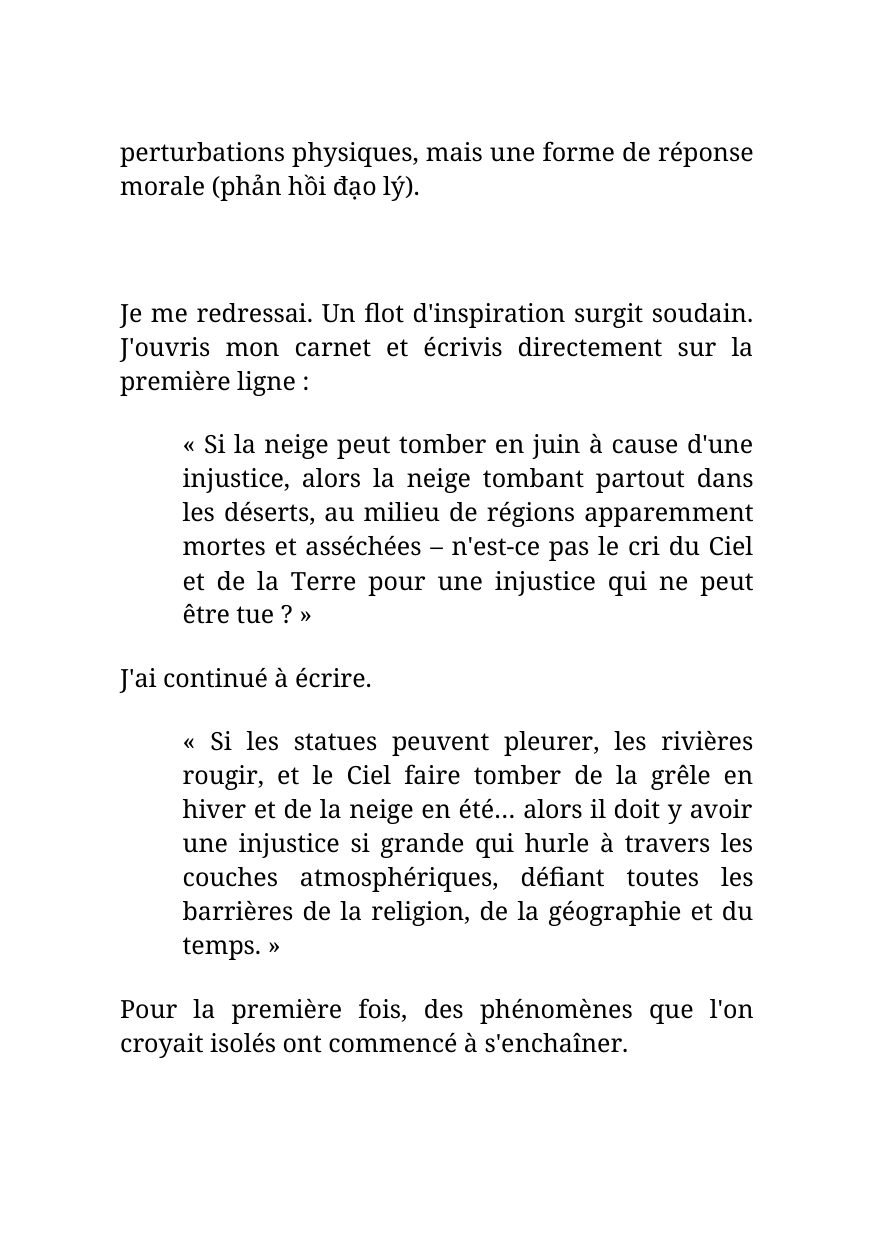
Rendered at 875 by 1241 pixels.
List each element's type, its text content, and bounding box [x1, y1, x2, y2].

text « Si les statues peuvent pleurer, les rivières rougir, et le Ciel faire tomber de la grêle en hiver et de la neige en été… alors il doit y avoir une injustice si grande qui hurle à travers les couches atmosphériques, défiant toutes les barrières de la religion, de la géographie et du temps. » [182, 724, 754, 962]
text Je me redressai. Un flot d'inspiration surgit soudain. J'ouvris mon carnet et écrivis directement sur la première ligne : [120, 296, 754, 398]
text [120, 135, 754, 203]
text « Si la neige peut tomber en juin à cause d'une injustice, alors la neige tombant partout dans les déserts, au milieu de régions apparemment mortes et asséchées – n'est-ce pas le cri du Ciel et de la Terre pour une injustice qui ne peut être tue ? » [182, 427, 754, 631]
text J'ai continué à écrire. [120, 660, 754, 694]
text Pour la première fois, des phénomènes que l'on croyait isolés ont commencé à s'enchaîner. [120, 991, 754, 1059]
